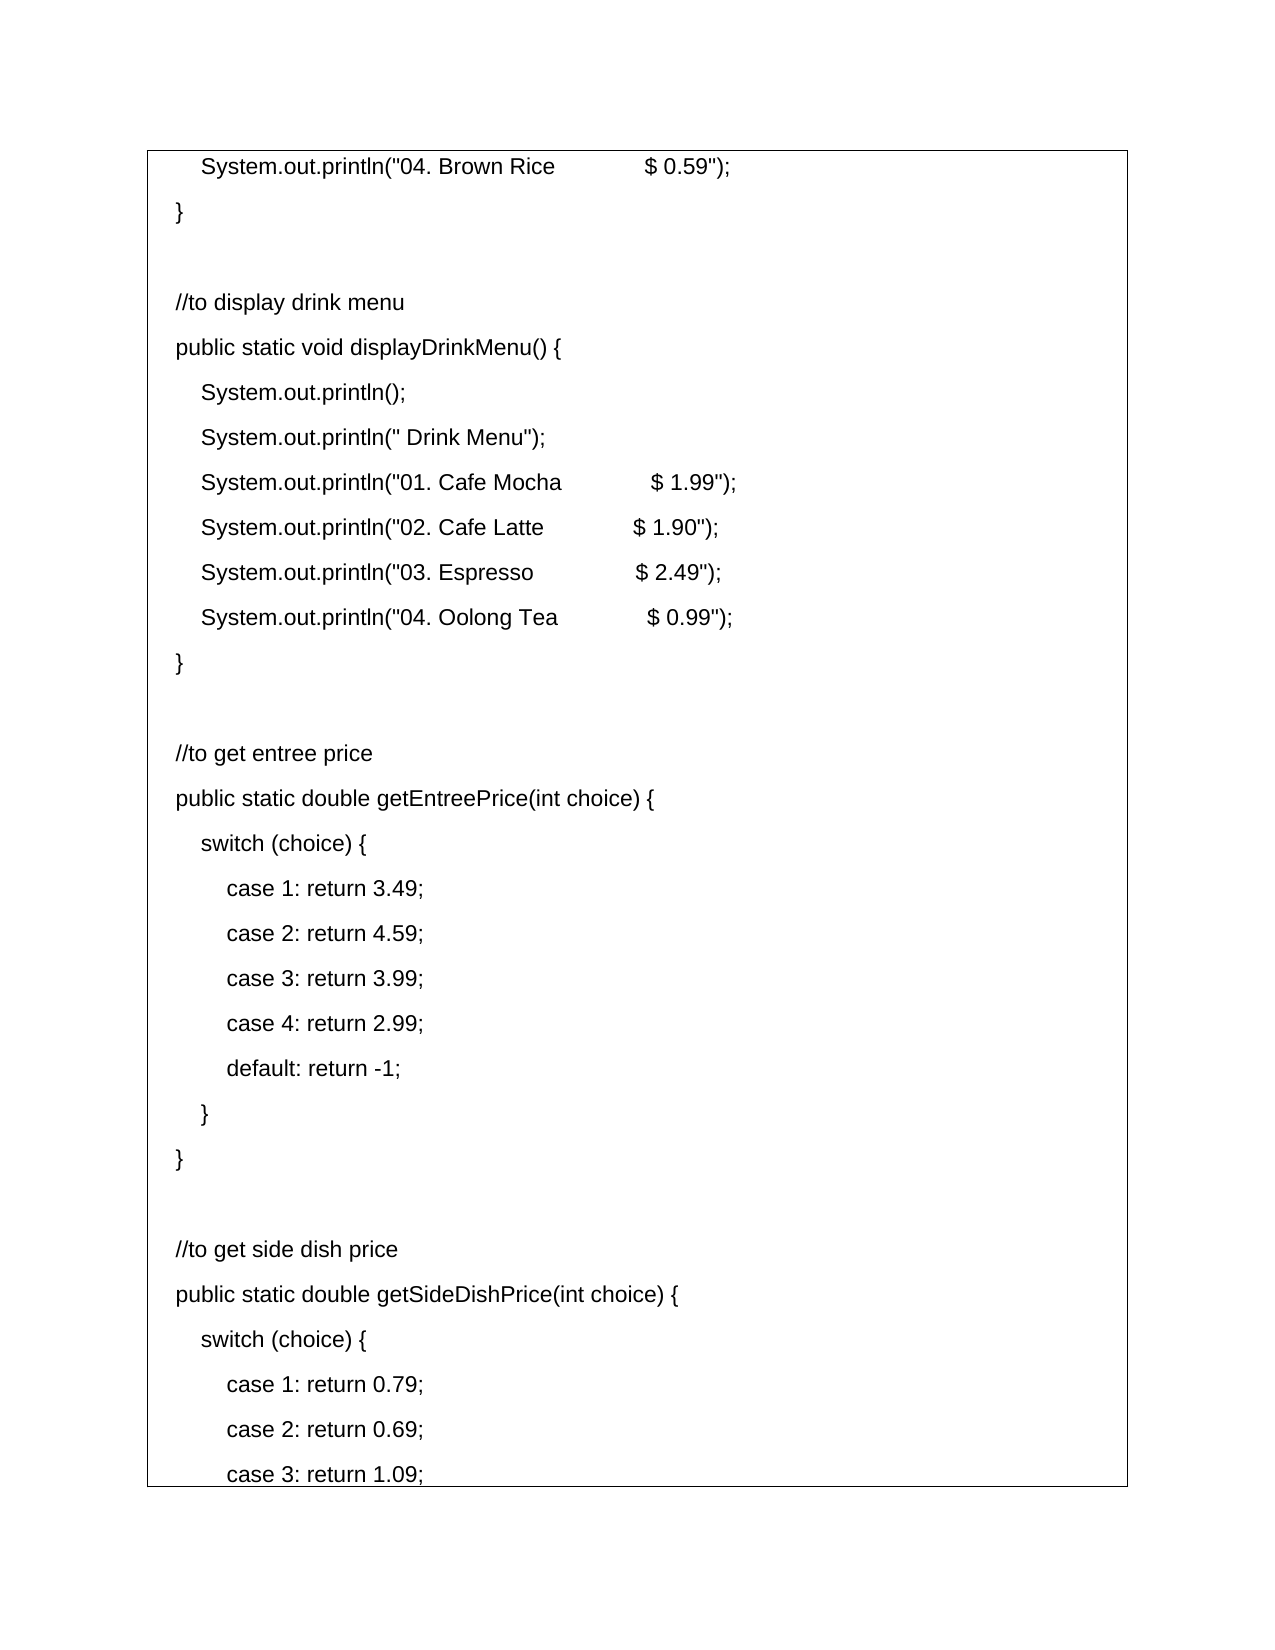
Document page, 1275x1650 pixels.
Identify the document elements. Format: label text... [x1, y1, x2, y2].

text default: return -1; [148, 1052, 1127, 1082]
text public static double getEntreePrice(int choice) { [148, 781, 1127, 811]
text public static void displayDrinkMenu() { [148, 330, 1127, 360]
text case 1: return 3.49; [148, 872, 1127, 901]
text switch (choice) { [148, 827, 1127, 856]
text System.out.println("04. Oolong Tea $ 0.99"); [148, 601, 1127, 631]
text case 2: return 4.59; [148, 917, 1127, 946]
text } [148, 1097, 1127, 1127]
text System.out.println(" Drink Menu"); [148, 421, 1127, 450]
text System.out.println("02. Cafe Latte $ 1.90"); [148, 511, 1127, 540]
text System.out.println("04. Brown Rice $ 0.59"); [148, 151, 1127, 179]
text case 3: return 3.99; [148, 962, 1127, 991]
text case 1: return 0.79; [148, 1368, 1127, 1397]
text System.out.println("03. Espresso $ 2.49"); [148, 556, 1127, 585]
text //to display drink menu [148, 285, 1127, 315]
text //to get side dish price [148, 1232, 1127, 1262]
text switch (choice) { [148, 1323, 1127, 1352]
text System.out.println(); [148, 376, 1127, 405]
text case 2: return 0.69; [148, 1413, 1127, 1442]
text } [148, 195, 1127, 224]
text case 3: return 1.09; [148, 1458, 1127, 1486]
text } [148, 1142, 1127, 1172]
text //to get entree price [148, 736, 1127, 766]
text public static double getSideDishPrice(int choice) { [148, 1278, 1127, 1307]
text System.out.println("01. Cafe Mocha $ 1.99"); [148, 466, 1127, 495]
text } [148, 646, 1127, 676]
text case 4: return 2.99; [148, 1007, 1127, 1036]
